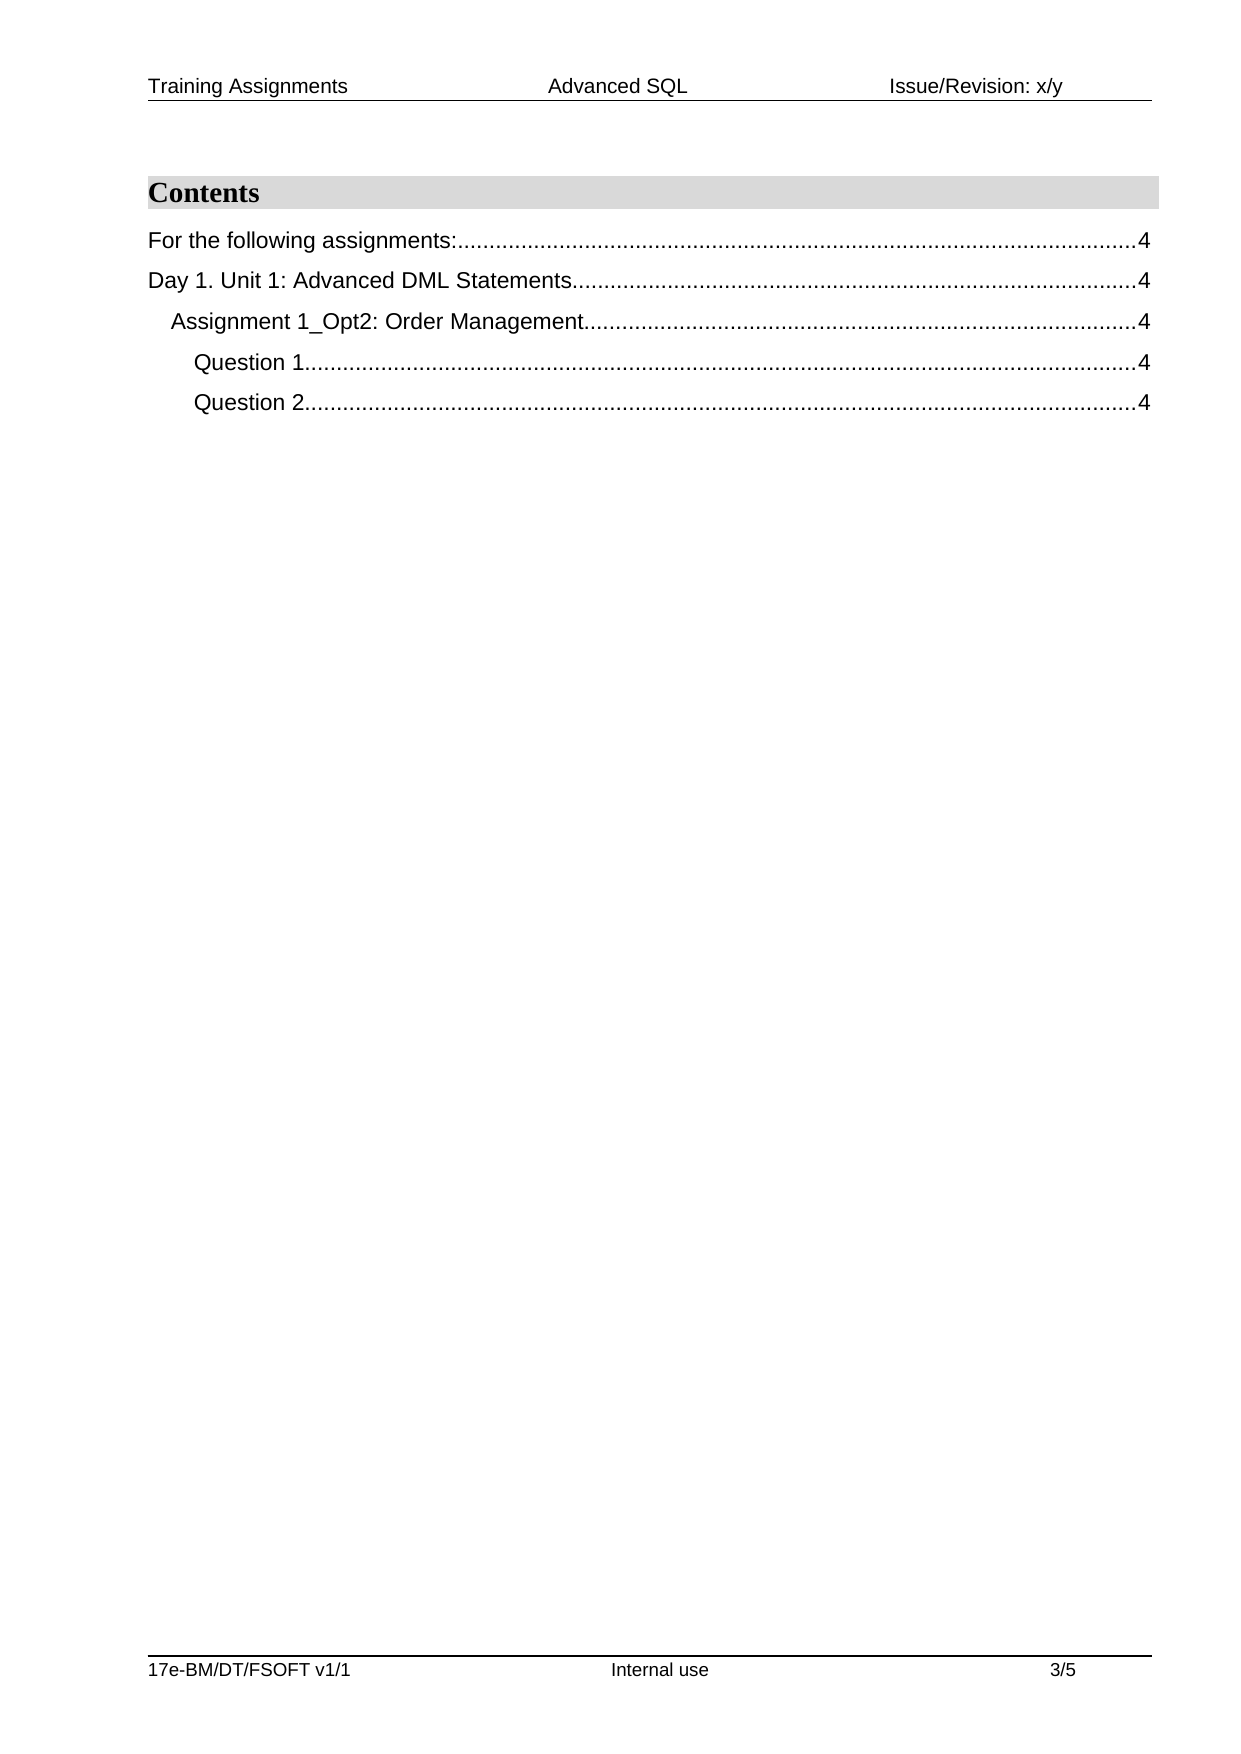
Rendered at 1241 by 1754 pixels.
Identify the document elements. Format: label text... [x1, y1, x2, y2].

text Assignment 1_Opt2: Order Management 4 [171, 308, 1152, 334]
text For the following assignments: 4 [148, 227, 1152, 253]
text Question 1 4 [193, 348, 1152, 375]
subtitle Contents [148, 176, 1159, 209]
text Question 2 4 [193, 389, 1152, 416]
text Day 1. Unit 1: Advanced DML Statements 4 [148, 267, 1152, 294]
